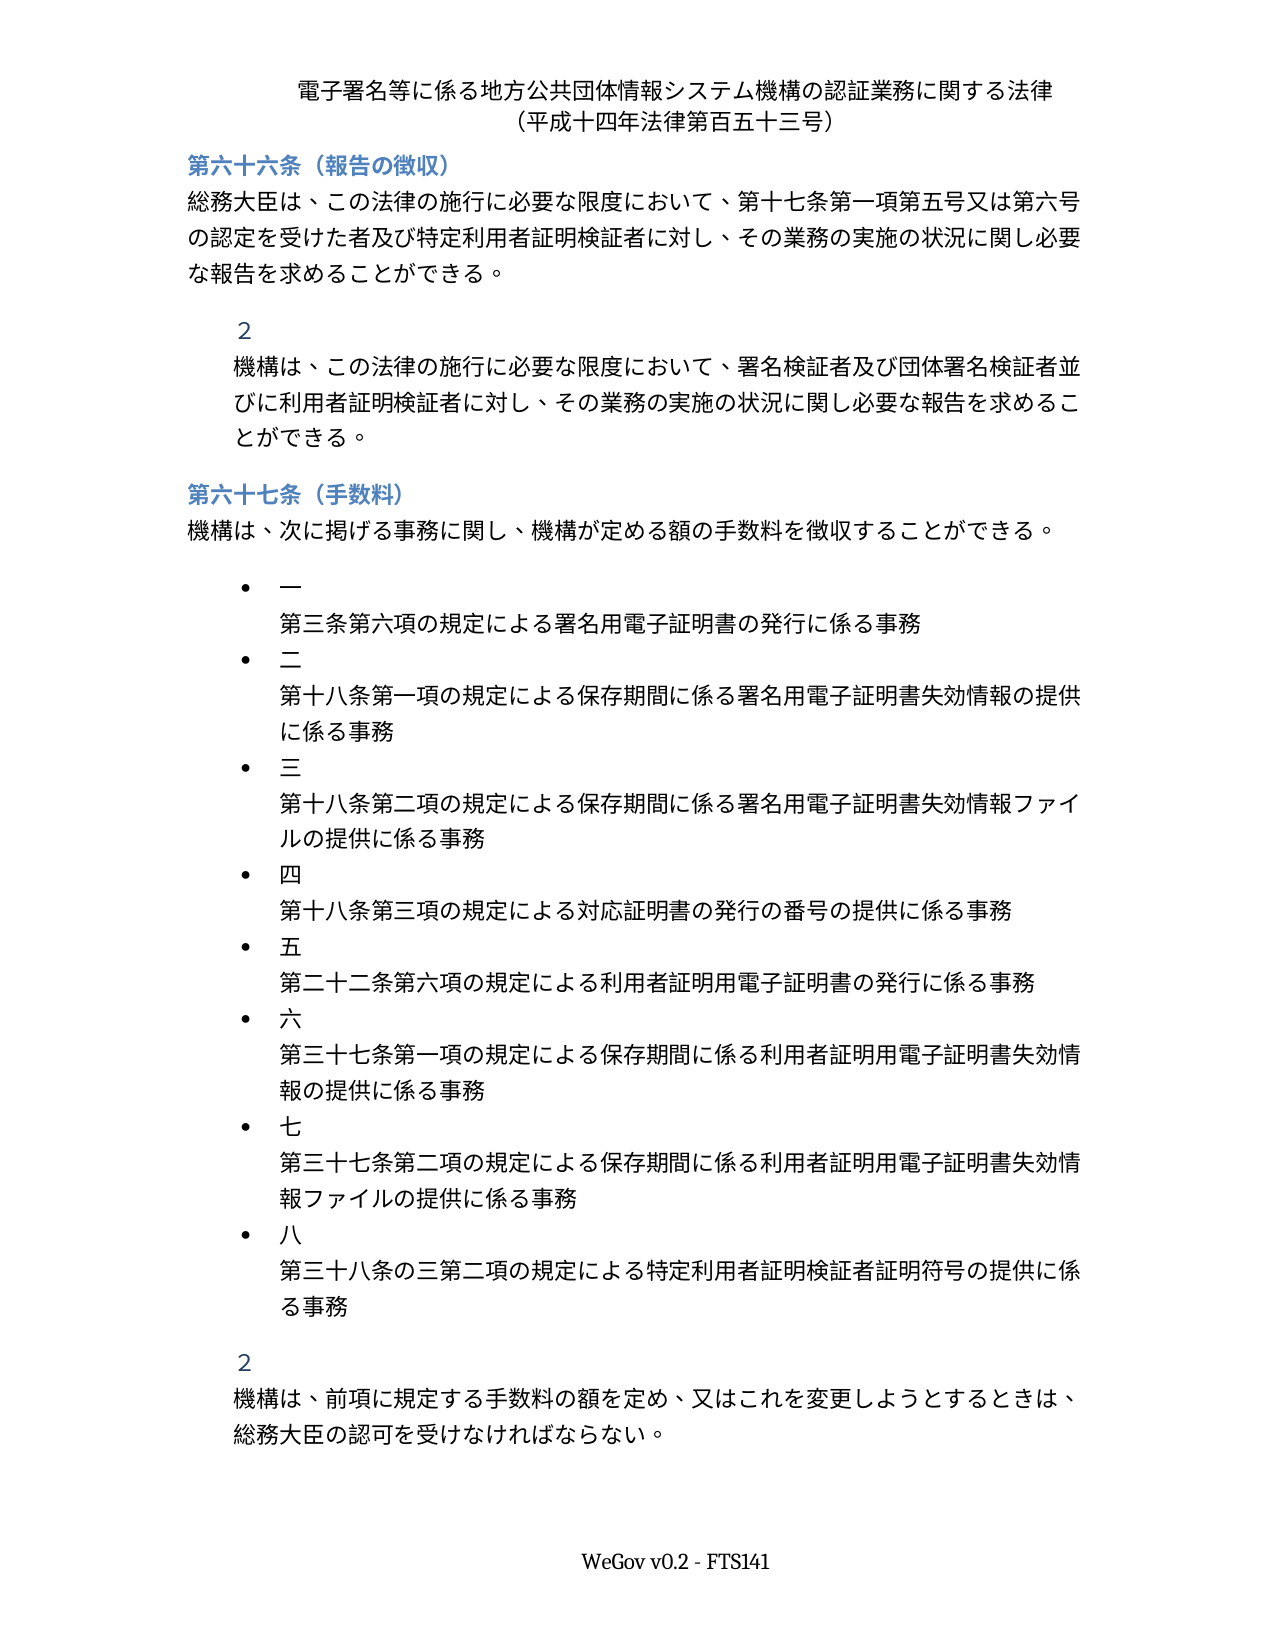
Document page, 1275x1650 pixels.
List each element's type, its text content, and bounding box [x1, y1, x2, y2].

list 一 第三条第六項の規定による署名用電子証明書の発行に係る事務 [242, 572, 1087, 639]
list 五 第二十二条第六項の規定による利用者証明用電子証明書の発行に係る事務 [242, 931, 1087, 998]
list 六 第三十七条第一項の規定による保存期間に係る利用者証明用電子証明書失効情報の提供に係る事務 [242, 1003, 1087, 1106]
text 総務大臣は、この法律の施行に必要な限度において、第十七条第一項第五号又は第六号の認定を受けた者及び特定利用者証明検証者に対し、その業務の実施の状況に関し必要な報告を求めることができる。 [187, 186, 1087, 289]
list 四 第十八条第三項の規定による対応証明書の発行の番号の提供に係る事務 [242, 859, 1087, 927]
text 機構は、この法律の施行に必要な限度において、署名検証者及び団体署名検証者並びに利用者証明検証者に対し、その業務の実施の状況に関し必要な報告を求めることができる。 [233, 351, 1087, 454]
list 八 第三十八条の三第二項の規定による特定利用者証明検証者証明符号の提供に係る事務 [242, 1219, 1087, 1322]
list 二 第十八条第一項の規定による保存期間に係る署名用電子証明書失効情報の提供に係る事務 [242, 644, 1087, 747]
subtitle 第六十六条（報告の徴収） [187, 150, 1087, 181]
list 七 第三十七条第二項の規定による保存期間に係る利用者証明用電子証明書失効情報ファイルの提供に係る事務 [242, 1111, 1087, 1214]
text 機構は、次に掲げる事務に関し、機構が定める額の手数料を徴収することができる。 [187, 515, 1087, 546]
subtitle 第六十七条（手数料） [187, 479, 1087, 510]
text 機構は、前項に規定する手数料の額を定め、又はこれを変更しようとするときは、総務大臣の認可を受けなければならない。 [233, 1383, 1087, 1451]
subtitle ２ [233, 314, 1087, 346]
subtitle ２ [233, 1347, 1087, 1379]
list 三 第十八条第二項の規定による保存期間に係る署名用電子証明書失効情報ファイルの提供に係る事務 [242, 752, 1087, 855]
